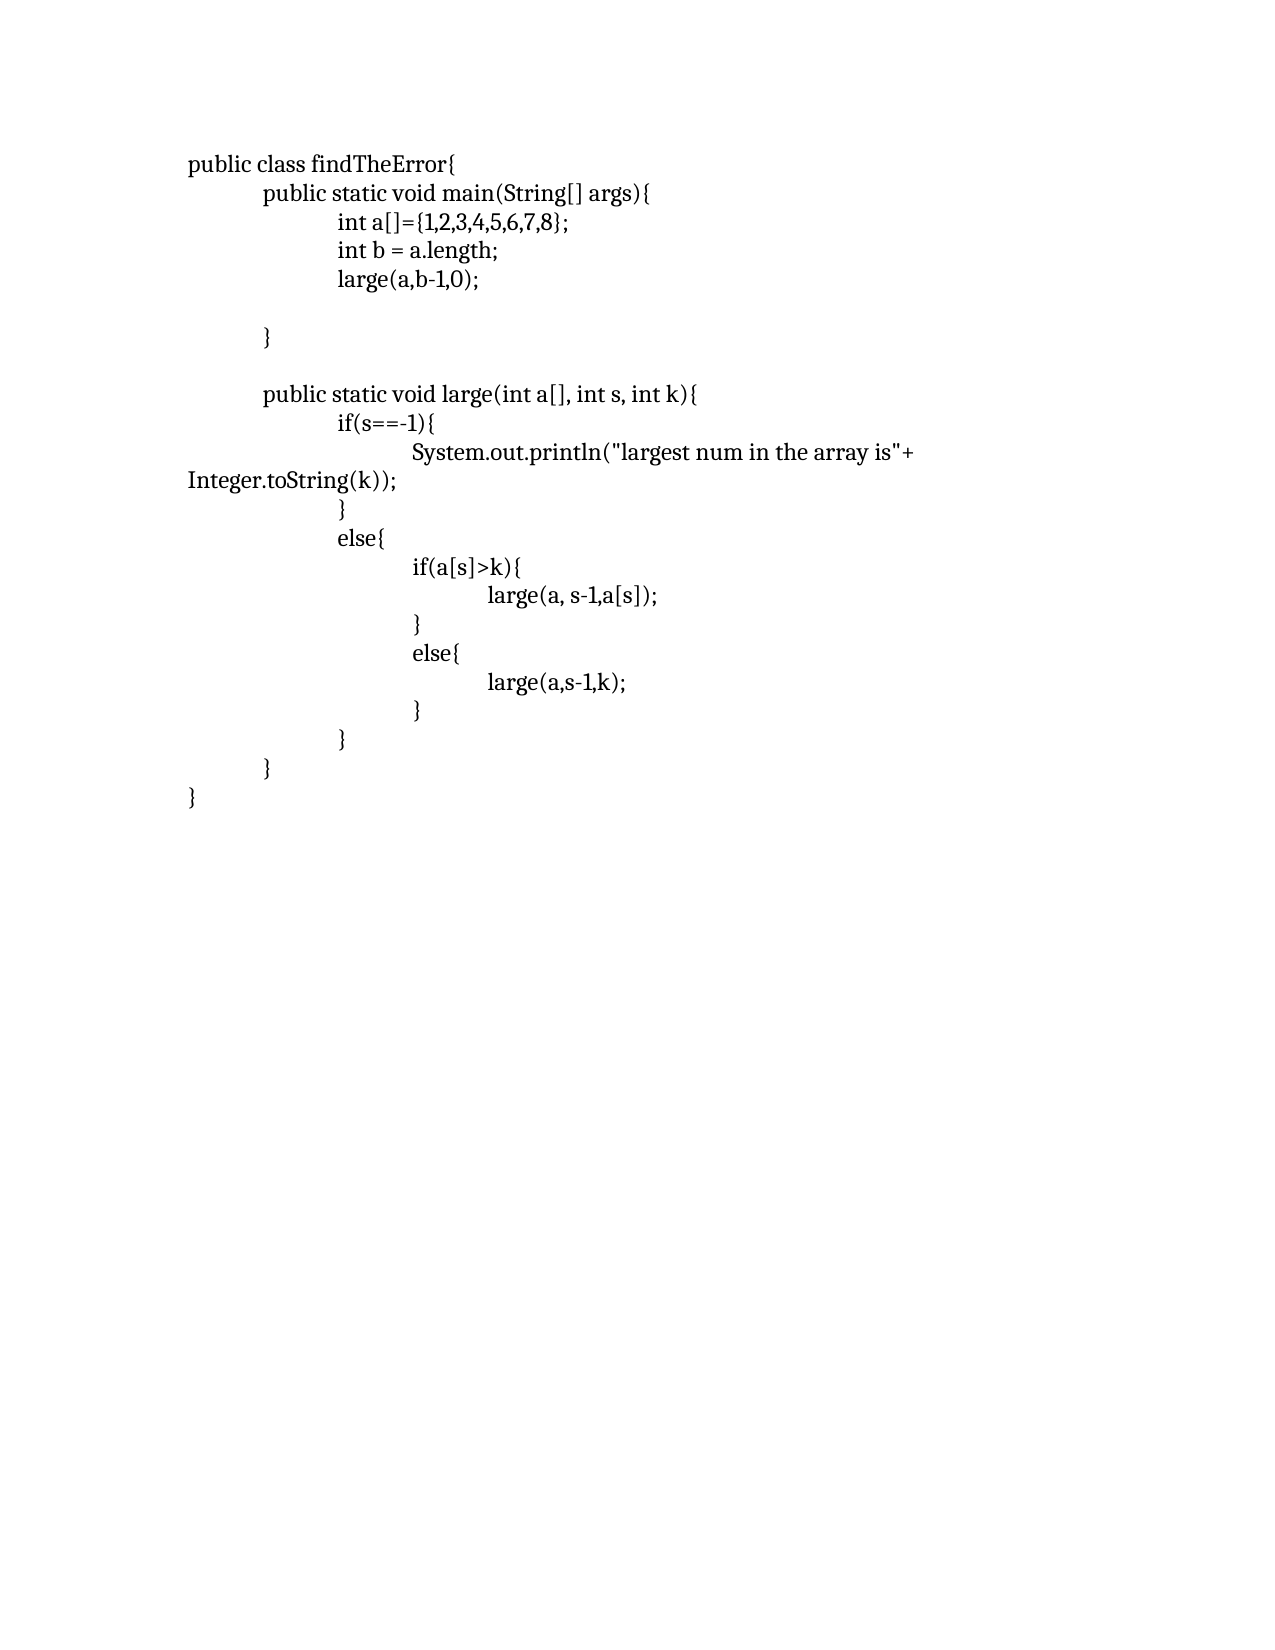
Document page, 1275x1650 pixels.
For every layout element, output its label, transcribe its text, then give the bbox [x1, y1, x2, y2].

text public static void large(int a[], int s, int k){ [187, 380, 1087, 409]
text large(a,b-1,0); [187, 265, 1087, 294]
text } [187, 696, 1087, 725]
text } [187, 782, 1087, 811]
text } [187, 754, 1087, 782]
text } [187, 495, 1087, 524]
text large(a,s-1,k); [187, 667, 1087, 696]
text large(a, s-1,a[s]); [187, 581, 1087, 610]
text public static void main(String[] args){ [187, 179, 1087, 207]
text public class findTheError{ [187, 150, 1087, 179]
text int a[]={1,2,3,4,5,6,7,8}; [187, 207, 1087, 236]
text if(s==-1){ [187, 409, 1087, 437]
text } [187, 725, 1087, 754]
text } [187, 322, 1087, 351]
text else{ [187, 639, 1087, 667]
text int b = a.length; [187, 236, 1087, 265]
text System.out.println("largest num in the array is"+ Integer.toString(k)); [187, 437, 1087, 495]
text } [187, 610, 1087, 639]
text else{ [187, 524, 1087, 552]
text if(a[s]>k){ [187, 552, 1087, 581]
